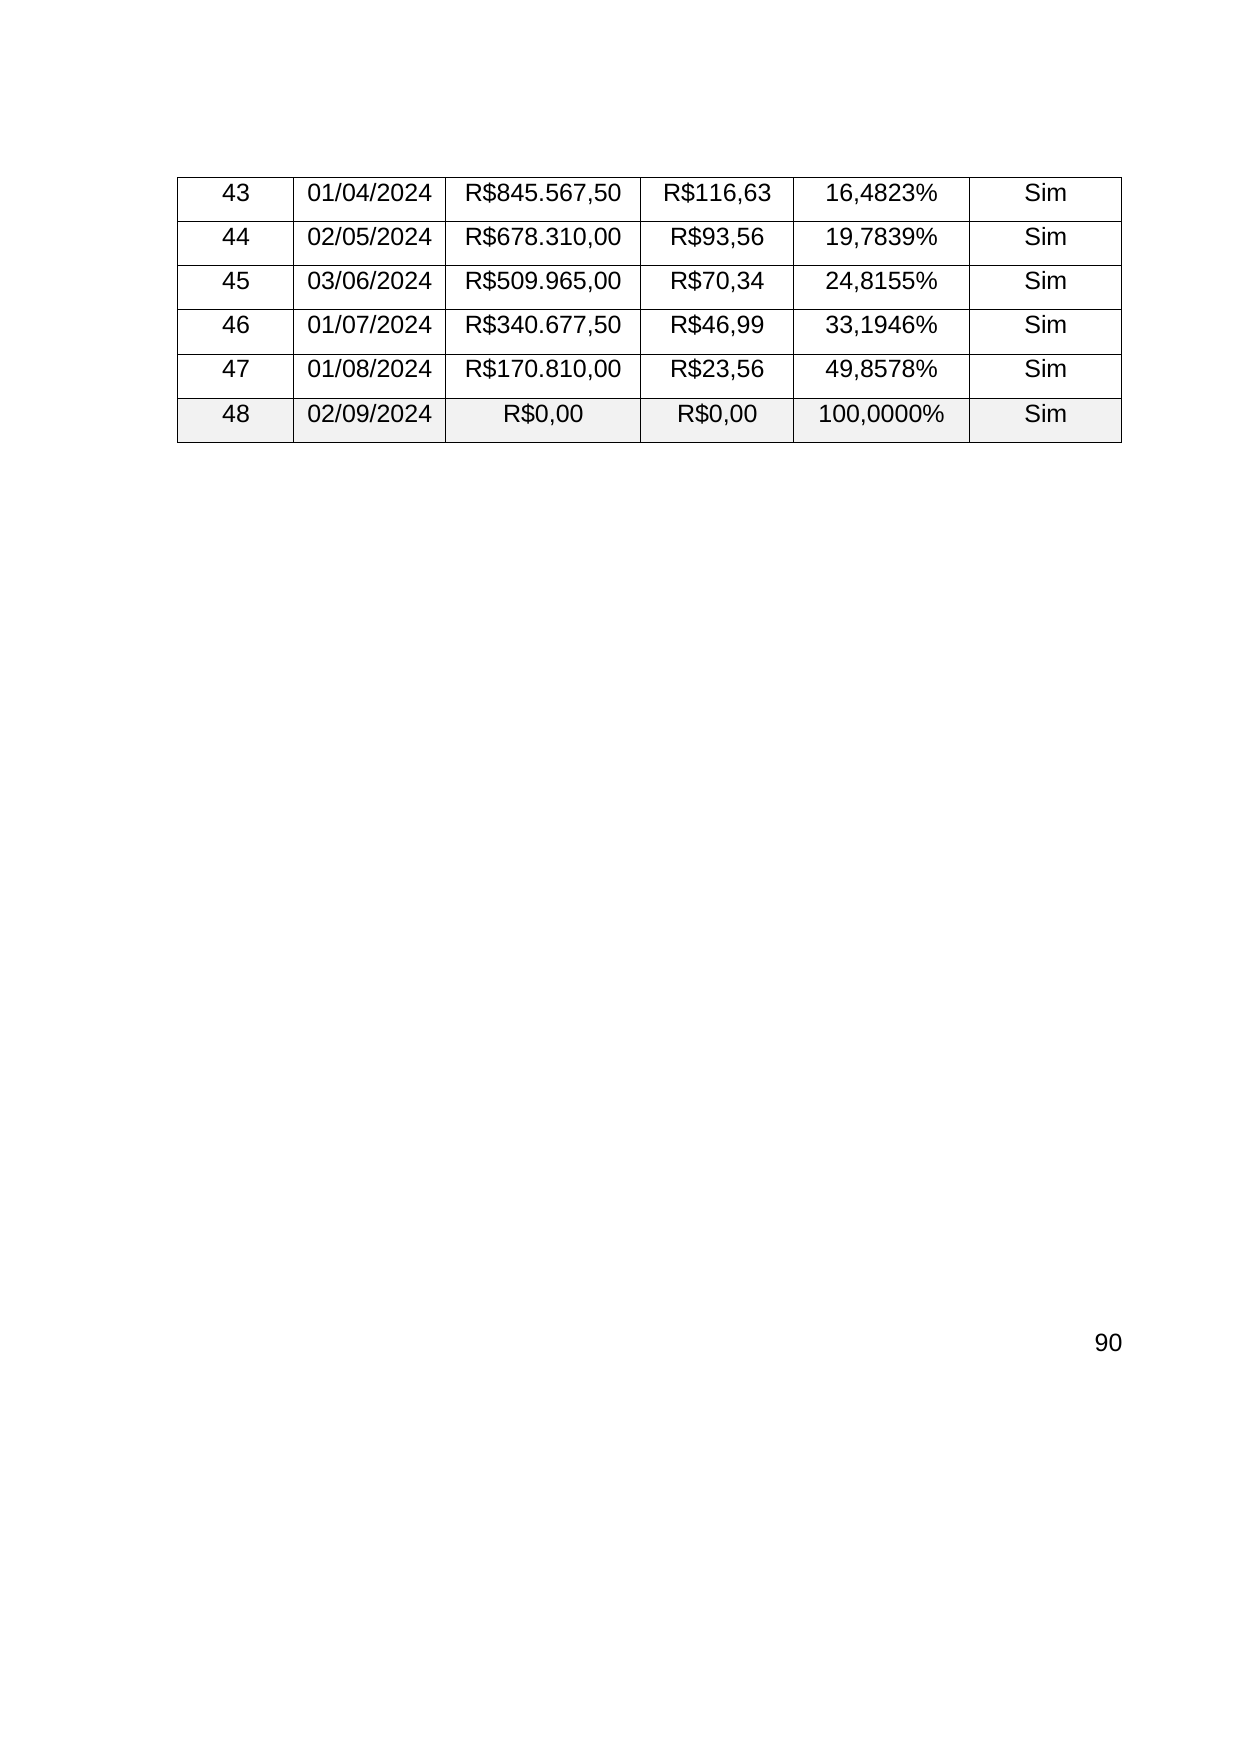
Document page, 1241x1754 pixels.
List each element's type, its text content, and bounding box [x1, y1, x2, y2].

table_cell R$0,00 [641, 399, 793, 442]
table_cell 45 [178, 266, 293, 309]
table_cell R$678.310,00 [446, 222, 640, 265]
table_cell R$509.965,00 [446, 266, 640, 309]
table_cell 48 [178, 399, 293, 442]
table_cell 03/06/2024 [294, 266, 445, 309]
table_cell Sim [970, 178, 1121, 221]
table_cell Sim [970, 399, 1121, 442]
table_cell R$23,56 [641, 355, 793, 397]
table_cell 49,8578% [794, 355, 969, 397]
table_cell R$93,56 [641, 222, 793, 265]
table_cell 33,1946% [794, 310, 969, 353]
table_cell 46 [178, 310, 293, 353]
table_cell R$0,00 [446, 399, 640, 442]
table_cell R$340.677,50 [446, 310, 640, 353]
table_cell Sim [970, 222, 1121, 265]
table_cell 02/09/2024 [294, 399, 445, 442]
table_cell 47 [178, 355, 293, 397]
table_cell Sim [970, 266, 1121, 309]
table_cell 01/04/2024 [294, 178, 445, 221]
table_cell R$70,34 [641, 266, 793, 309]
table_cell R$845.567,50 [446, 178, 640, 221]
table_cell 44 [178, 222, 293, 265]
table_cell 19,7839% [794, 222, 969, 265]
table_cell R$46,99 [641, 310, 793, 353]
table_cell Sim [970, 355, 1121, 397]
table_cell 01/07/2024 [294, 310, 445, 353]
table_cell 02/05/2024 [294, 222, 445, 265]
table_cell Sim [970, 310, 1121, 353]
table_cell 16,4823% [794, 178, 969, 221]
table_cell 24,8155% [794, 266, 969, 309]
table_cell R$116,63 [641, 178, 793, 221]
table_cell 01/08/2024 [294, 355, 445, 397]
table_cell 43 [178, 178, 293, 221]
table_cell 100,0000% [794, 399, 969, 442]
table_cell R$170.810,00 [446, 355, 640, 397]
